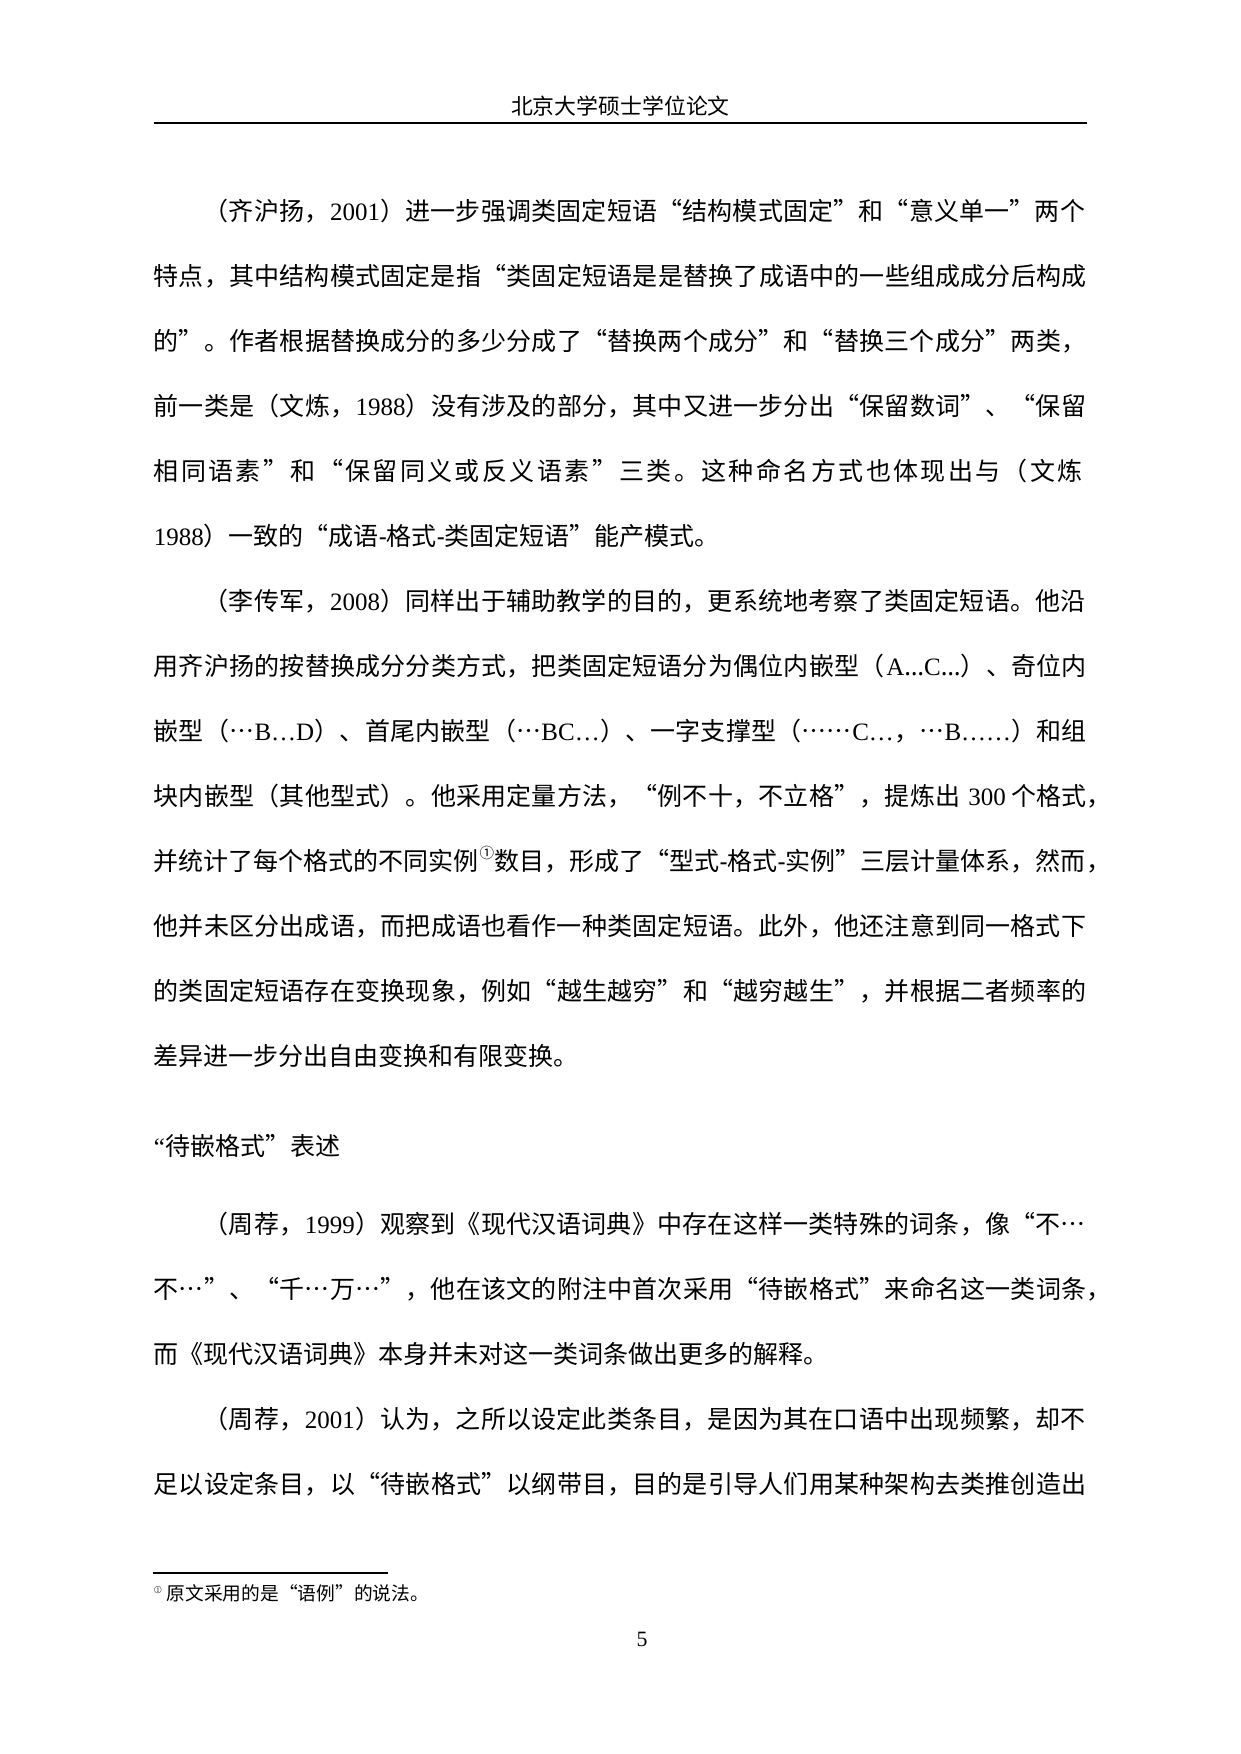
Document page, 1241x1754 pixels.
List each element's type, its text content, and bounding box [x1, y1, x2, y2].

text （李传军，2008）同样出于辅助教学的目的，更系统地考察了类固定短语。他沿用齐沪扬的按替换成分分类方式，把类固定短语分为偶位内嵌型（A…C…）、奇位内嵌型（…B…D）、首尾内嵌型（…BC…）、一字支撑型（……C…，…B……）和组块内嵌型（其他型式）。他采用定量方法，“例不十，不立格”，提炼出300个格式，并统计了每个格式的不同实例数目，形成了“型式-格式-实例”三层计量体系，然而，他并未区分出成语，而把成语也看作一种类固定短语。此外，他还注意到同一格式下的类固定短语存在变换现象，例如“越生越穷”和“越穷越生”，并根据二者频率的差异进一步分出自由变换和有限变换。 [153, 567, 1087, 1087]
subtitle “待嵌格式”表述 [153, 1112, 1087, 1177]
text （齐沪扬，2001）进一步强调类固定短语“结构模式固定”和“意义单一”两个特点，其中结构模式固定是指“类固定短语是是替换了成语中的一些组成成分后构成的”。作者根据替换成分的多少分成了“替换两个成分”和“替换三个成分”两类，前一类是（文炼，1988）没有涉及的部分，其中又进一步分出“保留数词”、“保留相同语素”和“保留同义或反义语素”三类。这种命名方式也体现出与（文炼，1988）一致的“成语-格式-类固定短语”能产模式。 [153, 177, 1087, 567]
text （周荐，1999）观察到《现代汉语词典》中存在这样一类特殊的词条，像“不…不…”、“千…万…”，他在该文的附注中首次采用“待嵌格式”来命名这一类词条，而《现代汉语词典》本身并未对这一类词条做出更多的解释。 [153, 1190, 1087, 1385]
